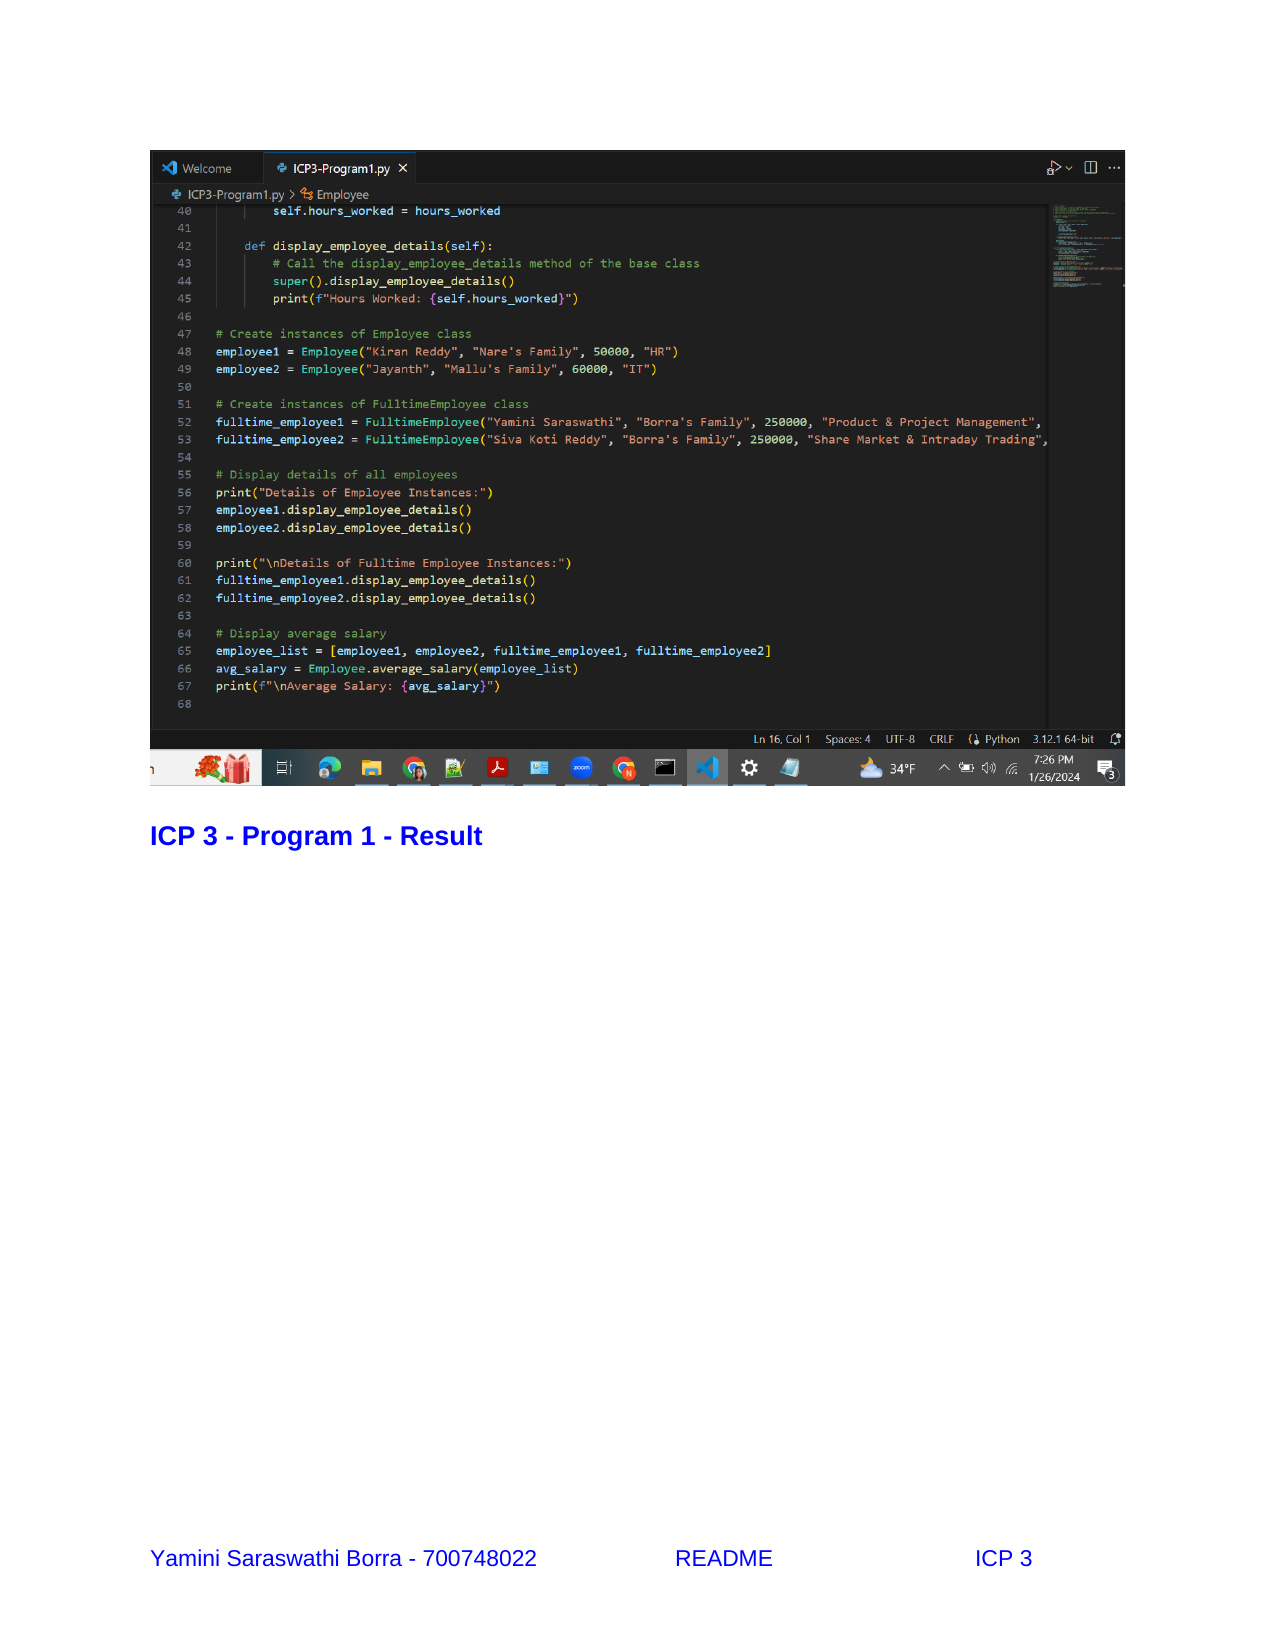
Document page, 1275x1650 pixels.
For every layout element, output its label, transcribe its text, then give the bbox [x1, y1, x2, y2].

text ICP 3 - Program 1 - Result [150, 819, 1125, 851]
picture [150, 150, 1125, 786]
